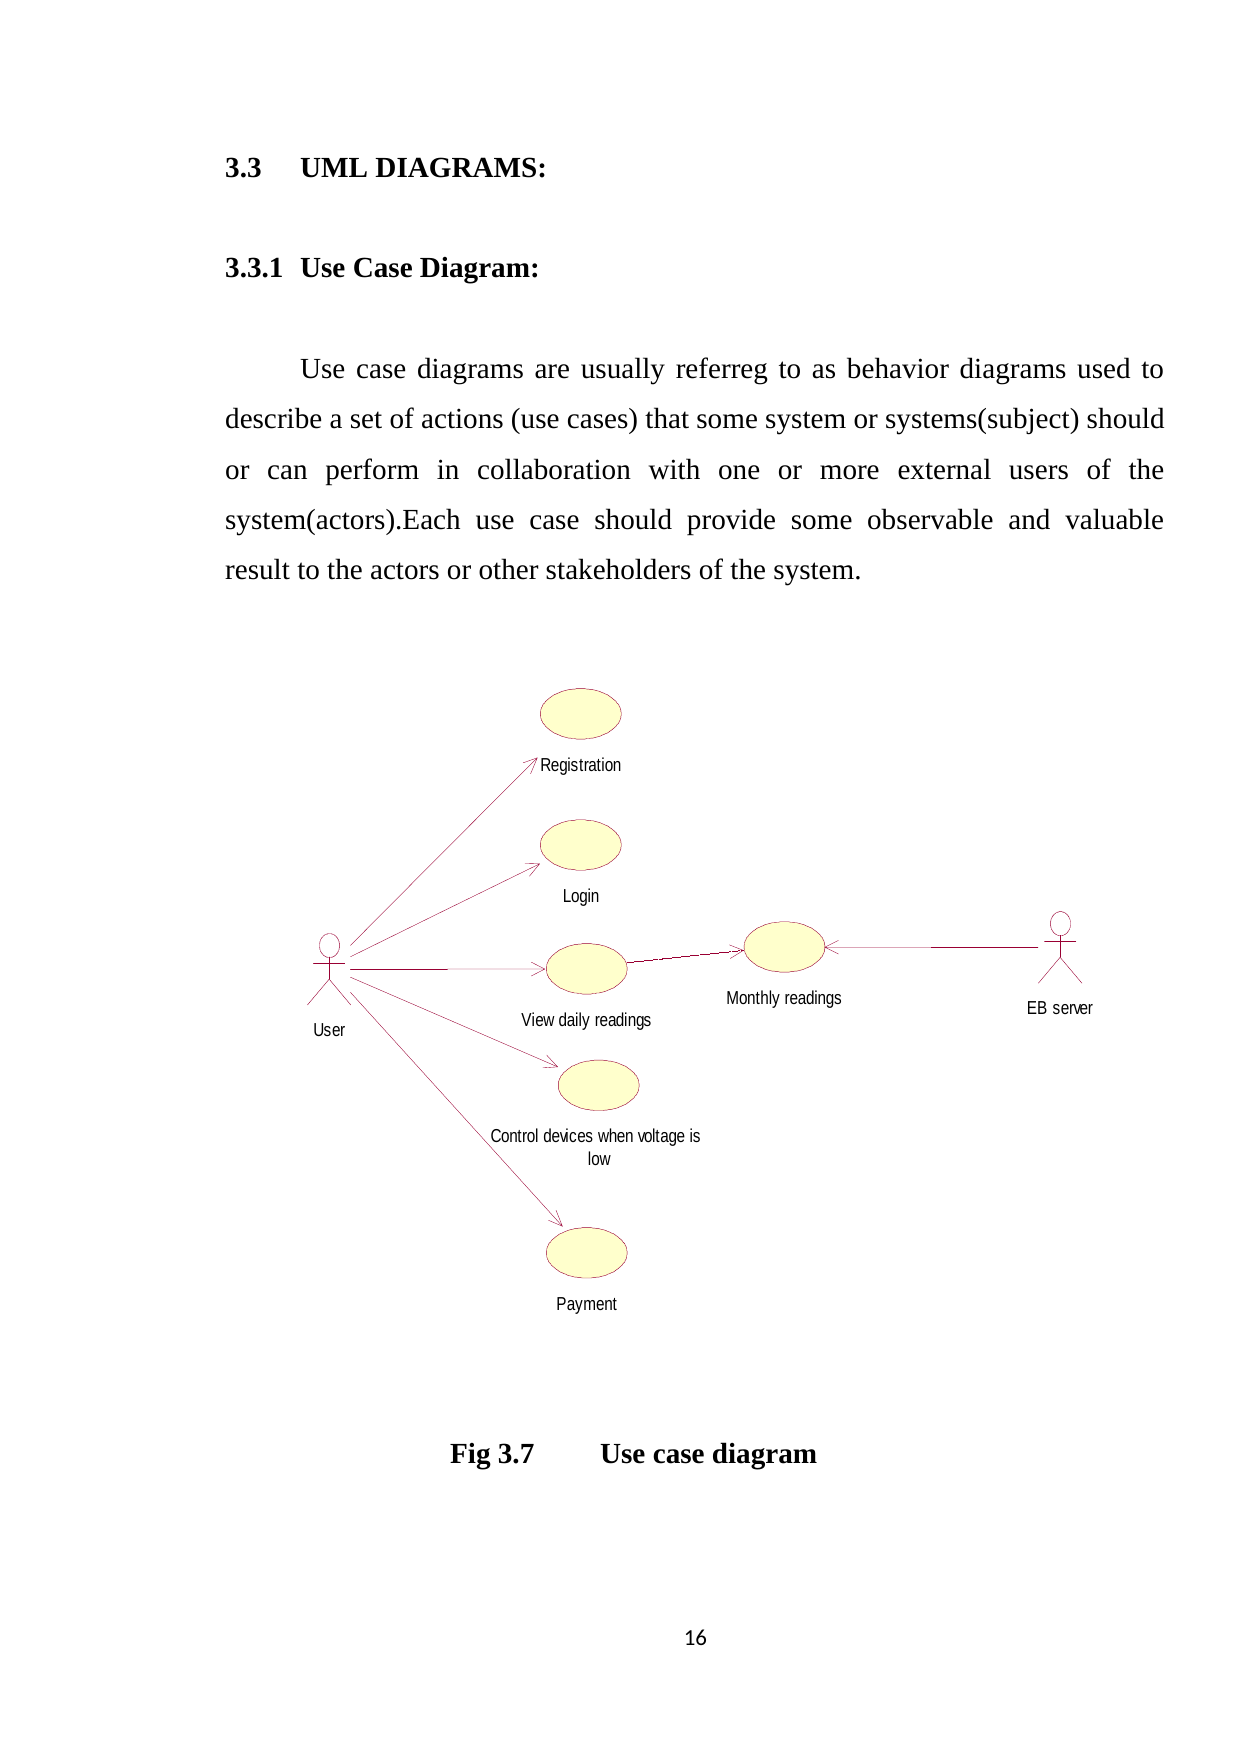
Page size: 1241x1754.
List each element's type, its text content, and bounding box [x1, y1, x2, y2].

text 3.3.1 Use Case Diagram: [225, 251, 1165, 284]
text Fig 3.7 Use case diagram [225, 1436, 1165, 1470]
text Use case diagrams are usually referreg to as behavior diagrams used to describe a set of actions (use cases) that some system or systems(subject) should or can perform in collaboration with one or more external users of the system(actors).Each use case should provide some observable and valuable result to the actors or other stakeholders of the system. [225, 351, 1165, 586]
text 3.3 UML DIAGRAMS: [225, 150, 1165, 183]
